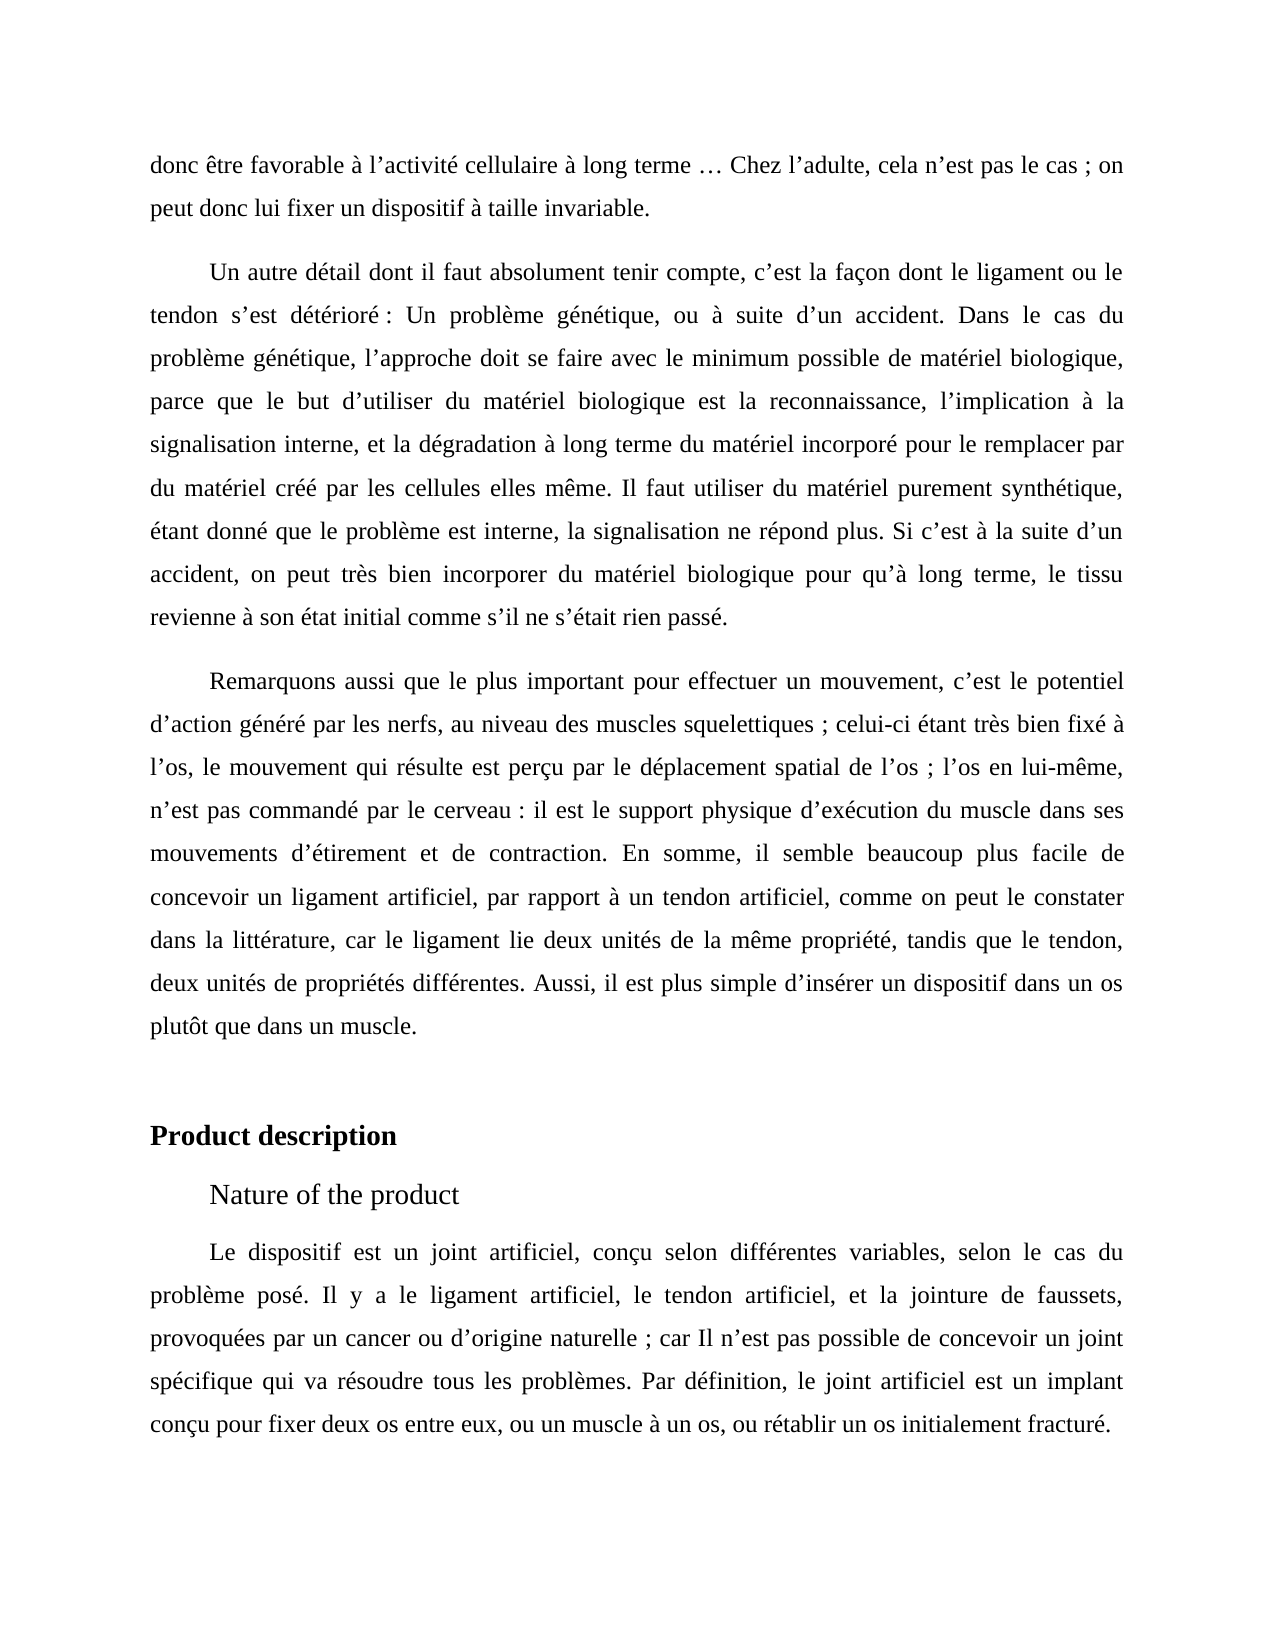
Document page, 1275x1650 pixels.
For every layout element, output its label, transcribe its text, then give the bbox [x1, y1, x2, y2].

list Nature of the product [209, 1177, 1125, 1211]
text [150, 150, 1125, 222]
text Remarquons aussi que le plus important pour effectuer un mouvement, c’est le potentiel d’action généré par les nerfs, au niveau des muscles squelettiques ; celui-ci étant très bien fixé à l’os, le mouvement qui résulte est perçu par le déplacement spatial de l’os ; l’os en lui-même, n’est pas commandé par le cerveau : il est le support physique d’exécution du muscle dans ses mouvements d’étirement et de contraction. En somme, il semble beaucoup plus facile de concevoir un ligament artificiel, par rapport à un tendon artificiel, comme on peut le constater dans la littérature, car le ligament lie deux unités de la même propriété, tandis que le tendon, deux unités de propriétés différentes. Aussi, il est plus simple d’insérer un dispositif dans un os plutôt que dans un muscle. [150, 666, 1125, 1040]
text Product description [150, 1118, 1125, 1152]
text Le dispositif est un joint artificiel, conçu selon différentes variables, selon le cas du problème posé. Il y a le ligament artificiel, le tendon artificiel, et la jointure de faussets, provoquées par un cancer ou d’origine naturelle ; car Il n’est pas possible de concevoir un joint spécifique qui va résoudre tous les problèmes. Par définition, le joint artificiel est un implant conçu pour fixer deux os entre eux, ou un muscle à un os, ou rétablir un os initialement fracturé. [150, 1237, 1125, 1438]
text Un autre détail dont il faut absolument tenir compte, c’est la façon dont le ligament ou le tendon s’est détérioré : Un problème génétique, ou à suite d’un accident. Dans le cas du problème génétique, l’approche doit se faire avec le minimum possible de matériel biologique, parce que le but d’utiliser du matériel biologique est la reconnaissance, l’implication à la signalisation interne, et la dégradation à long terme du matériel incorporé pour le remplacer par du matériel créé par les cellules elles même. Il faut utiliser du matériel purement synthétique, étant donné que le problème est interne, la signalisation ne répond plus. Si c’est à la suite d’un accident, on peut très bien incorporer du matériel biologique pour qu’à long terme, le tissu revienne à son état initial comme s’il ne s’était rien passé. [150, 257, 1125, 631]
